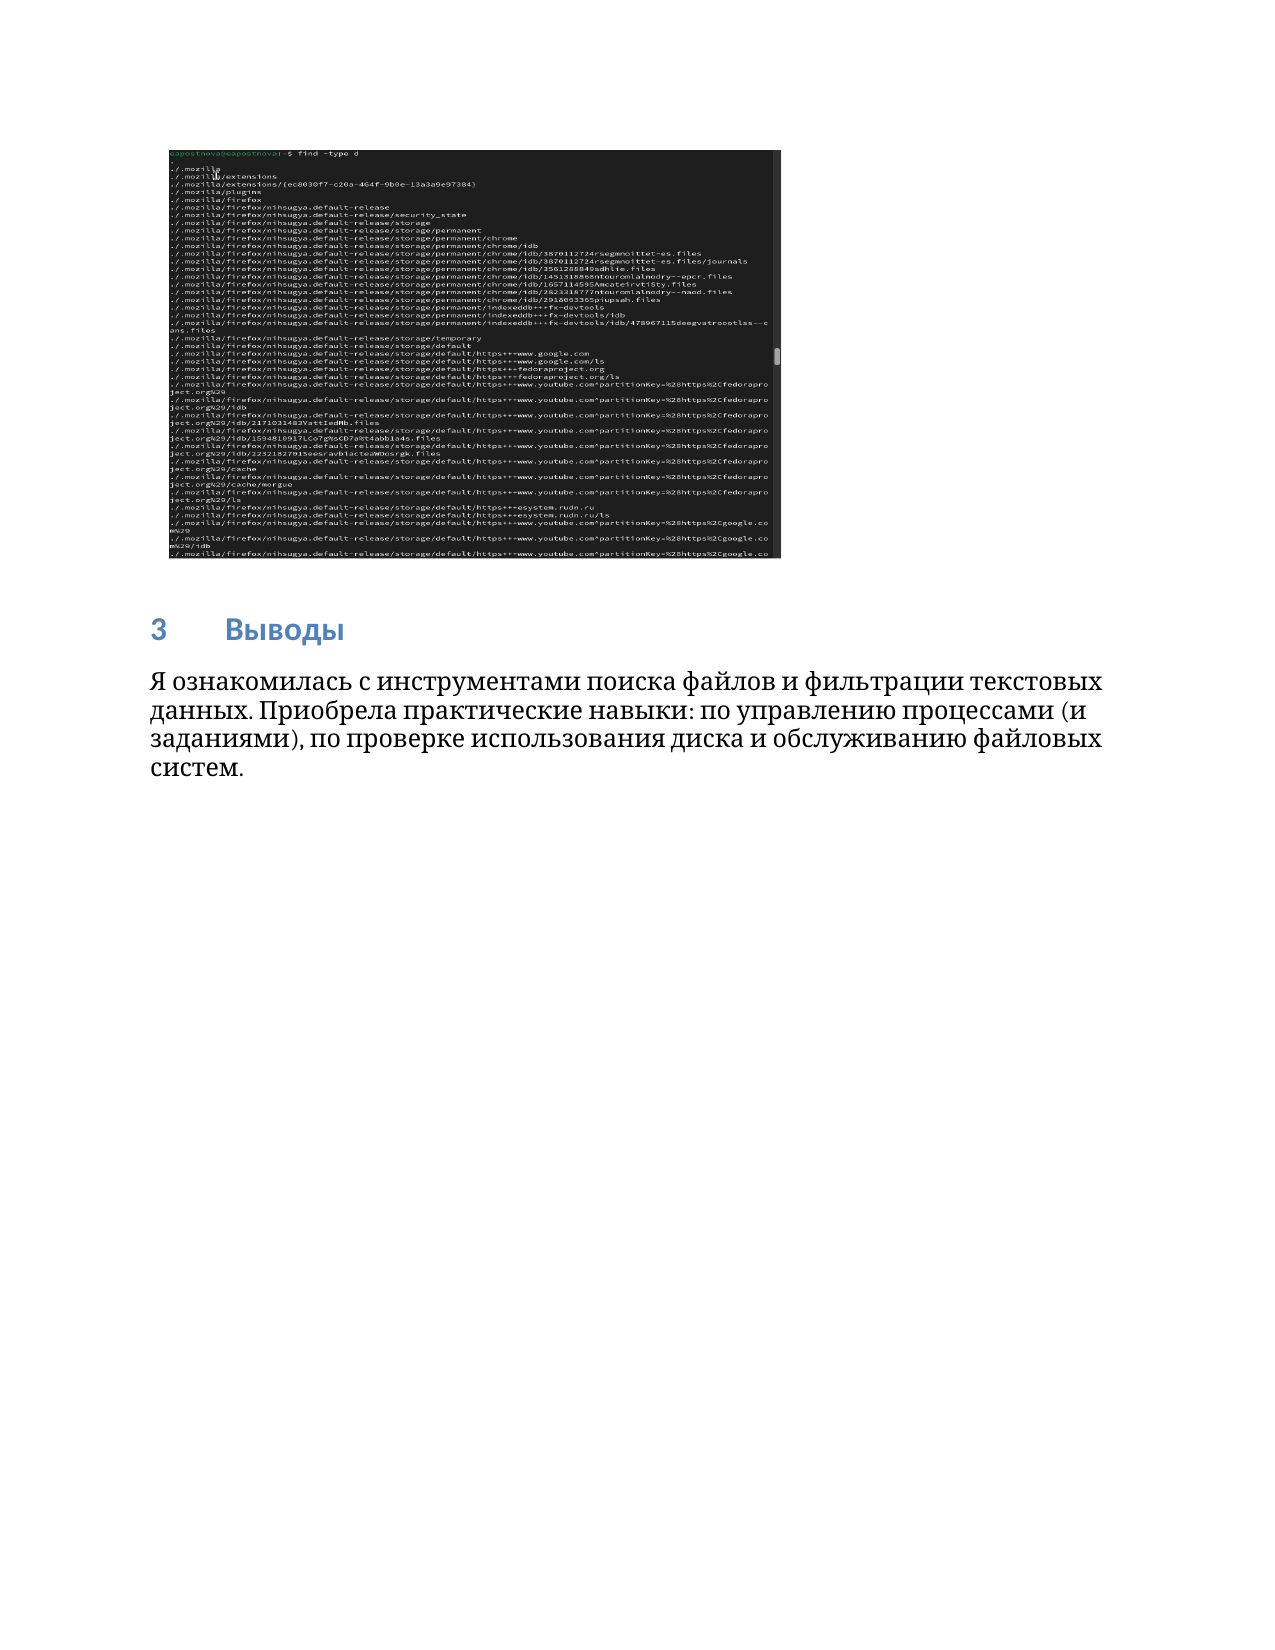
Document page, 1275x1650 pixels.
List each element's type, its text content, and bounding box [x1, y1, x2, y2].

text Я ознакомилась с инструментами поиска файлов и фильтрации текстовых данных. Приобрела практические навыки: по управлению процессами (и заданиями), по проверке использования диска и обслуживанию файловых систем. [150, 668, 1125, 783]
picture [168, 150, 782, 559]
subtitle 3 Выводы [150, 608, 1125, 649]
